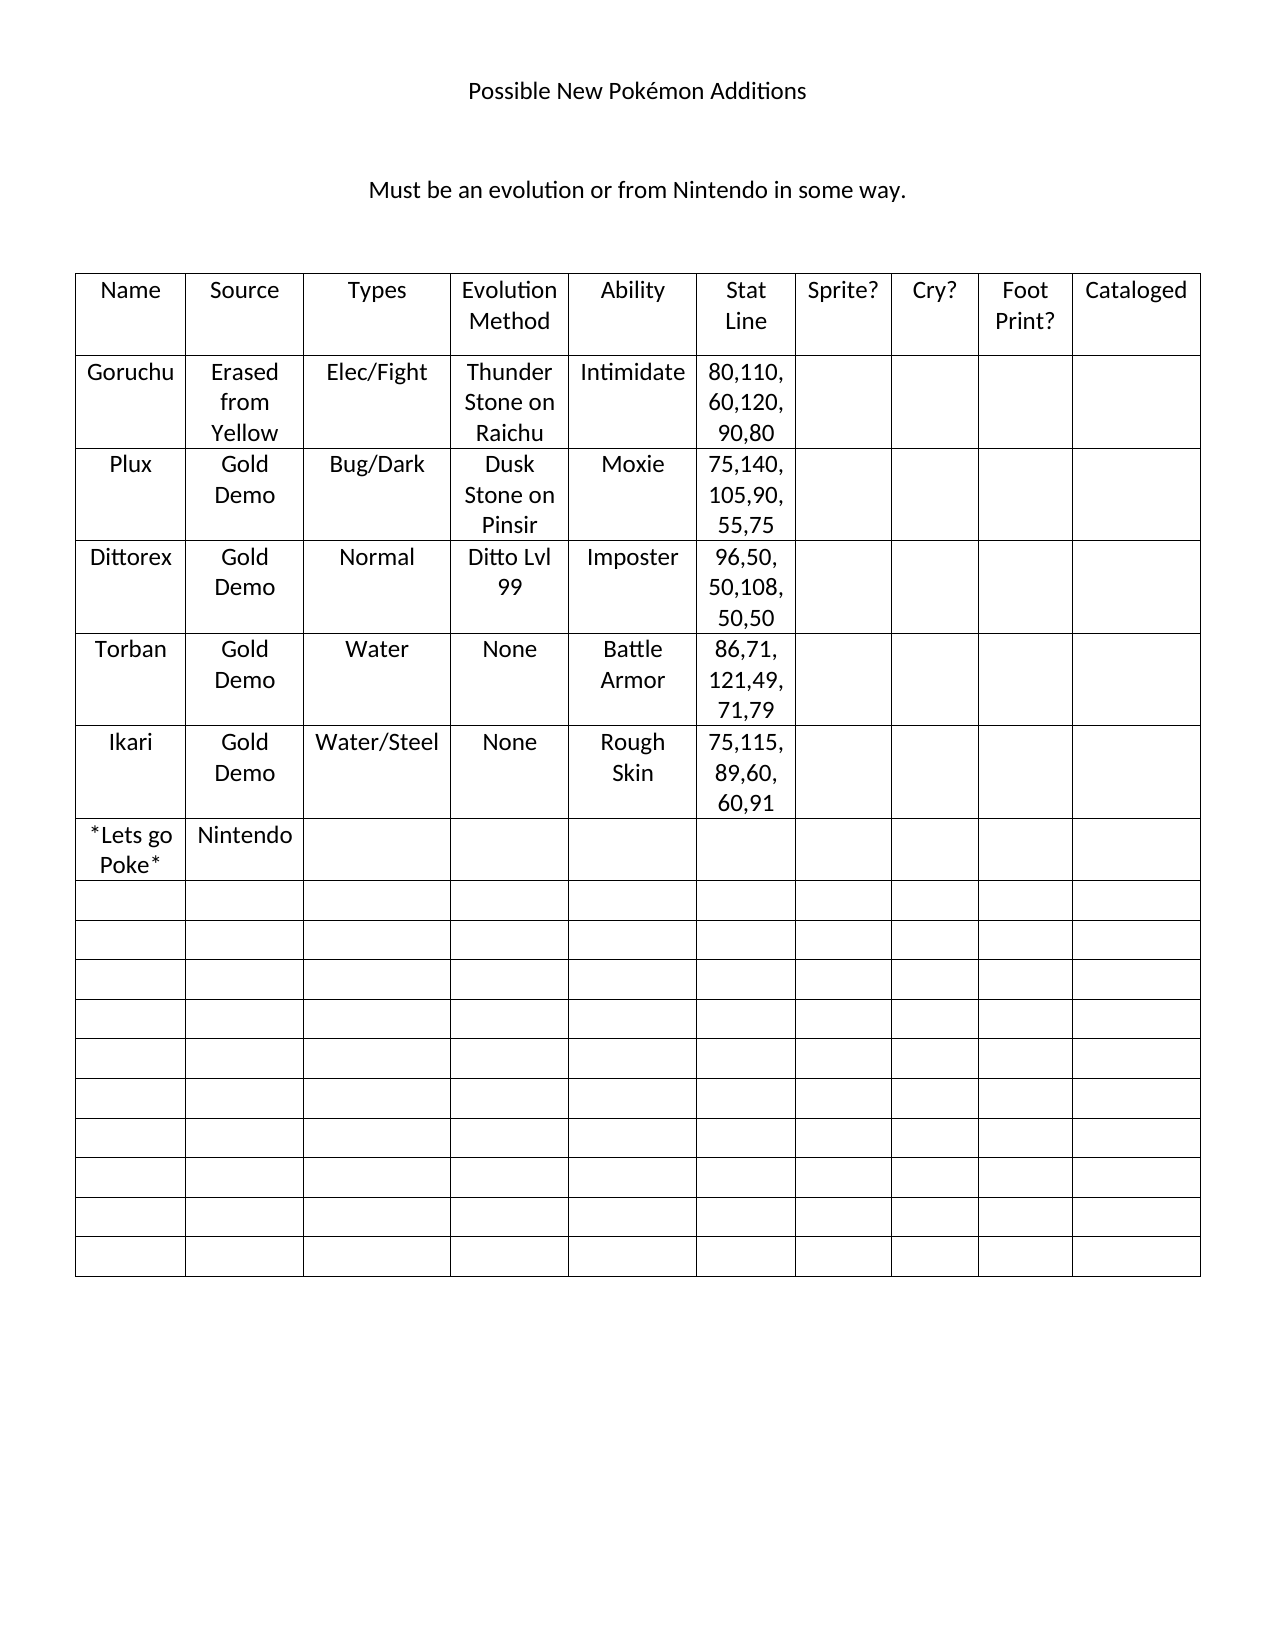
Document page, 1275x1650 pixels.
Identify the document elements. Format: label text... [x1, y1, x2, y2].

table_cell [304, 1198, 450, 1236]
table_cell [304, 881, 450, 919]
table_cell Intimidate [569, 356, 696, 447]
table_cell [892, 921, 978, 959]
table_cell [451, 881, 568, 919]
table_cell Bug/Dark [304, 449, 450, 540]
table_cell [304, 1039, 450, 1078]
table_cell None [451, 634, 568, 725]
table_cell [796, 449, 891, 540]
table_cell 96,50, 50,108, 50,50 [697, 541, 795, 633]
table_cell [569, 921, 696, 959]
table_cell [796, 960, 891, 999]
table_cell [892, 356, 978, 447]
table_cell [979, 960, 1072, 999]
table_header Foot Print? [979, 274, 1072, 355]
table_cell 75,115, 89,60, 60,91 [697, 726, 795, 818]
table_cell [796, 819, 891, 880]
table_cell [697, 1158, 795, 1197]
table_cell [892, 1198, 978, 1236]
table_cell [697, 1198, 795, 1236]
table_cell Water [304, 634, 450, 725]
table_cell None [451, 726, 568, 818]
table_cell [697, 1237, 795, 1276]
table_cell [796, 1198, 891, 1236]
table_cell Gold Demo [186, 634, 303, 725]
table_cell [76, 1119, 185, 1157]
table_cell [1073, 449, 1200, 540]
table_cell [796, 634, 891, 725]
table_cell [304, 1119, 450, 1157]
table_cell [979, 921, 1072, 959]
table_cell [451, 1079, 568, 1117]
table_cell [451, 1000, 568, 1038]
table_cell [1073, 726, 1200, 818]
table_cell Rough Skin [569, 726, 696, 818]
table_cell [892, 634, 978, 725]
table_cell [186, 1039, 303, 1078]
table_header Ability [569, 274, 696, 355]
table_cell [697, 1079, 795, 1117]
table_header Source [186, 274, 303, 355]
table_cell [697, 1039, 795, 1078]
table_cell Torban [76, 634, 185, 725]
table_cell [796, 356, 891, 447]
table_cell [569, 960, 696, 999]
table_header Cry? [892, 274, 978, 355]
table_cell [979, 356, 1072, 447]
table_cell [569, 819, 696, 880]
table_cell [796, 881, 891, 919]
table_cell [892, 960, 978, 999]
table_cell [186, 1079, 303, 1117]
table_cell [569, 1158, 696, 1197]
table_cell [796, 726, 891, 818]
table_cell [76, 1000, 185, 1038]
table_header Sprite? [796, 274, 891, 355]
table_cell [451, 819, 568, 880]
table_cell [451, 1237, 568, 1276]
table_cell [186, 881, 303, 919]
table_cell [451, 1039, 568, 1078]
table_cell [451, 1119, 568, 1157]
table_cell [1073, 819, 1200, 880]
table_cell [569, 1237, 696, 1276]
table_cell [1073, 541, 1200, 633]
table_header Evolution Method [451, 274, 568, 355]
table_cell *Lets go Poke* [76, 819, 185, 880]
table_cell [796, 541, 891, 633]
table_cell [979, 819, 1072, 880]
table_cell [304, 1158, 450, 1197]
table_cell [1073, 960, 1200, 999]
table_cell Gold Demo [186, 449, 303, 540]
table_header Cataloged [1073, 274, 1200, 355]
table_cell [304, 1237, 450, 1276]
table_cell [892, 1119, 978, 1157]
table_cell [186, 1198, 303, 1236]
table_cell [697, 921, 795, 959]
table_cell [569, 1000, 696, 1038]
table_cell [451, 960, 568, 999]
table_cell Nintendo [186, 819, 303, 880]
table_cell [979, 1039, 1072, 1078]
table_cell [979, 1079, 1072, 1117]
table_cell [186, 960, 303, 999]
table_cell 75,140, 105,90, 55,75 [697, 449, 795, 540]
table_cell [1073, 1119, 1200, 1157]
table_cell [76, 1079, 185, 1117]
table_cell Ditto Lvl 99 [451, 541, 568, 633]
table_cell [979, 1237, 1072, 1276]
table_cell [892, 541, 978, 633]
table_cell Plux [76, 449, 185, 540]
table_cell 86,71, 121,49, 71,79 [697, 634, 795, 725]
table_cell Ikari [76, 726, 185, 818]
table_cell [76, 1158, 185, 1197]
table_cell [186, 1000, 303, 1038]
table_cell [697, 881, 795, 919]
table_cell Dittorex [76, 541, 185, 633]
table_cell [76, 1039, 185, 1078]
table_cell [892, 881, 978, 919]
table_cell Dusk Stone on Pinsir [451, 449, 568, 540]
table_cell [892, 1000, 978, 1038]
table_cell [697, 1000, 795, 1038]
table_cell [1073, 1237, 1200, 1276]
table_cell [569, 1119, 696, 1157]
table_cell [979, 1158, 1072, 1197]
table_cell [1073, 1198, 1200, 1236]
table_cell [697, 1119, 795, 1157]
table_cell [451, 921, 568, 959]
table_cell [76, 960, 185, 999]
table_cell [304, 819, 450, 880]
table_cell [979, 1000, 1072, 1038]
table_cell [1073, 881, 1200, 919]
text Possible New Pokémon Additions [75, 75, 1200, 106]
table_cell Imposter [569, 541, 696, 633]
table_cell Moxie [569, 449, 696, 540]
table_cell [569, 1039, 696, 1078]
table_cell [304, 960, 450, 999]
table_header Types [304, 274, 450, 355]
table_cell [186, 921, 303, 959]
table_cell Elec/Fight [304, 356, 450, 447]
table_cell [186, 1119, 303, 1157]
table_cell Battle Armor [569, 634, 696, 725]
table_cell [451, 1158, 568, 1197]
table_header Stat Line [697, 274, 795, 355]
table_cell [796, 1039, 891, 1078]
table_cell [796, 1079, 891, 1117]
table_cell [304, 1079, 450, 1117]
table_cell [892, 726, 978, 818]
table_cell [979, 726, 1072, 818]
table_cell Erased from Yellow [186, 356, 303, 447]
table_cell [892, 449, 978, 540]
table_cell Gold Demo [186, 726, 303, 818]
table_cell [304, 1000, 450, 1038]
table_cell [76, 1198, 185, 1236]
table_header Name [76, 274, 185, 355]
table_cell [796, 1000, 891, 1038]
table_cell [796, 1119, 891, 1157]
table_cell [979, 1119, 1072, 1157]
table_cell [569, 1198, 696, 1236]
table_cell Normal [304, 541, 450, 633]
table_cell Water/Steel [304, 726, 450, 818]
table_cell [1073, 1158, 1200, 1197]
table_cell 80,110, 60,120, 90,80 [697, 356, 795, 447]
table_cell Goruchu [76, 356, 185, 447]
table_cell [1073, 1000, 1200, 1038]
table_cell [1073, 1039, 1200, 1078]
table_cell [892, 1237, 978, 1276]
table_cell [451, 1198, 568, 1236]
table_cell [697, 960, 795, 999]
table_cell [892, 819, 978, 880]
table_cell Thunder Stone on Raichu [451, 356, 568, 447]
table_cell [76, 1237, 185, 1276]
table_cell [1073, 1079, 1200, 1117]
table_cell [1073, 634, 1200, 725]
table_cell [1073, 921, 1200, 959]
table_cell [979, 634, 1072, 725]
table_cell [979, 449, 1072, 540]
table_cell [796, 1237, 891, 1276]
table_cell Gold Demo [186, 541, 303, 633]
table_cell [76, 921, 185, 959]
table_cell [892, 1079, 978, 1117]
table_cell [569, 1079, 696, 1117]
table_cell [76, 881, 185, 919]
table_cell [979, 1198, 1072, 1236]
table_cell [1073, 356, 1200, 447]
table_cell [892, 1158, 978, 1197]
text Must be an evolution or from Nintendo in some way. [75, 174, 1200, 205]
table_cell [697, 819, 795, 880]
table_cell [304, 921, 450, 959]
table_cell [796, 921, 891, 959]
table_cell [979, 541, 1072, 633]
table_cell [186, 1158, 303, 1197]
table_cell [796, 1158, 891, 1197]
table_cell [569, 881, 696, 919]
table_cell [892, 1039, 978, 1078]
table_cell [186, 1237, 303, 1276]
table_cell [979, 881, 1072, 919]
